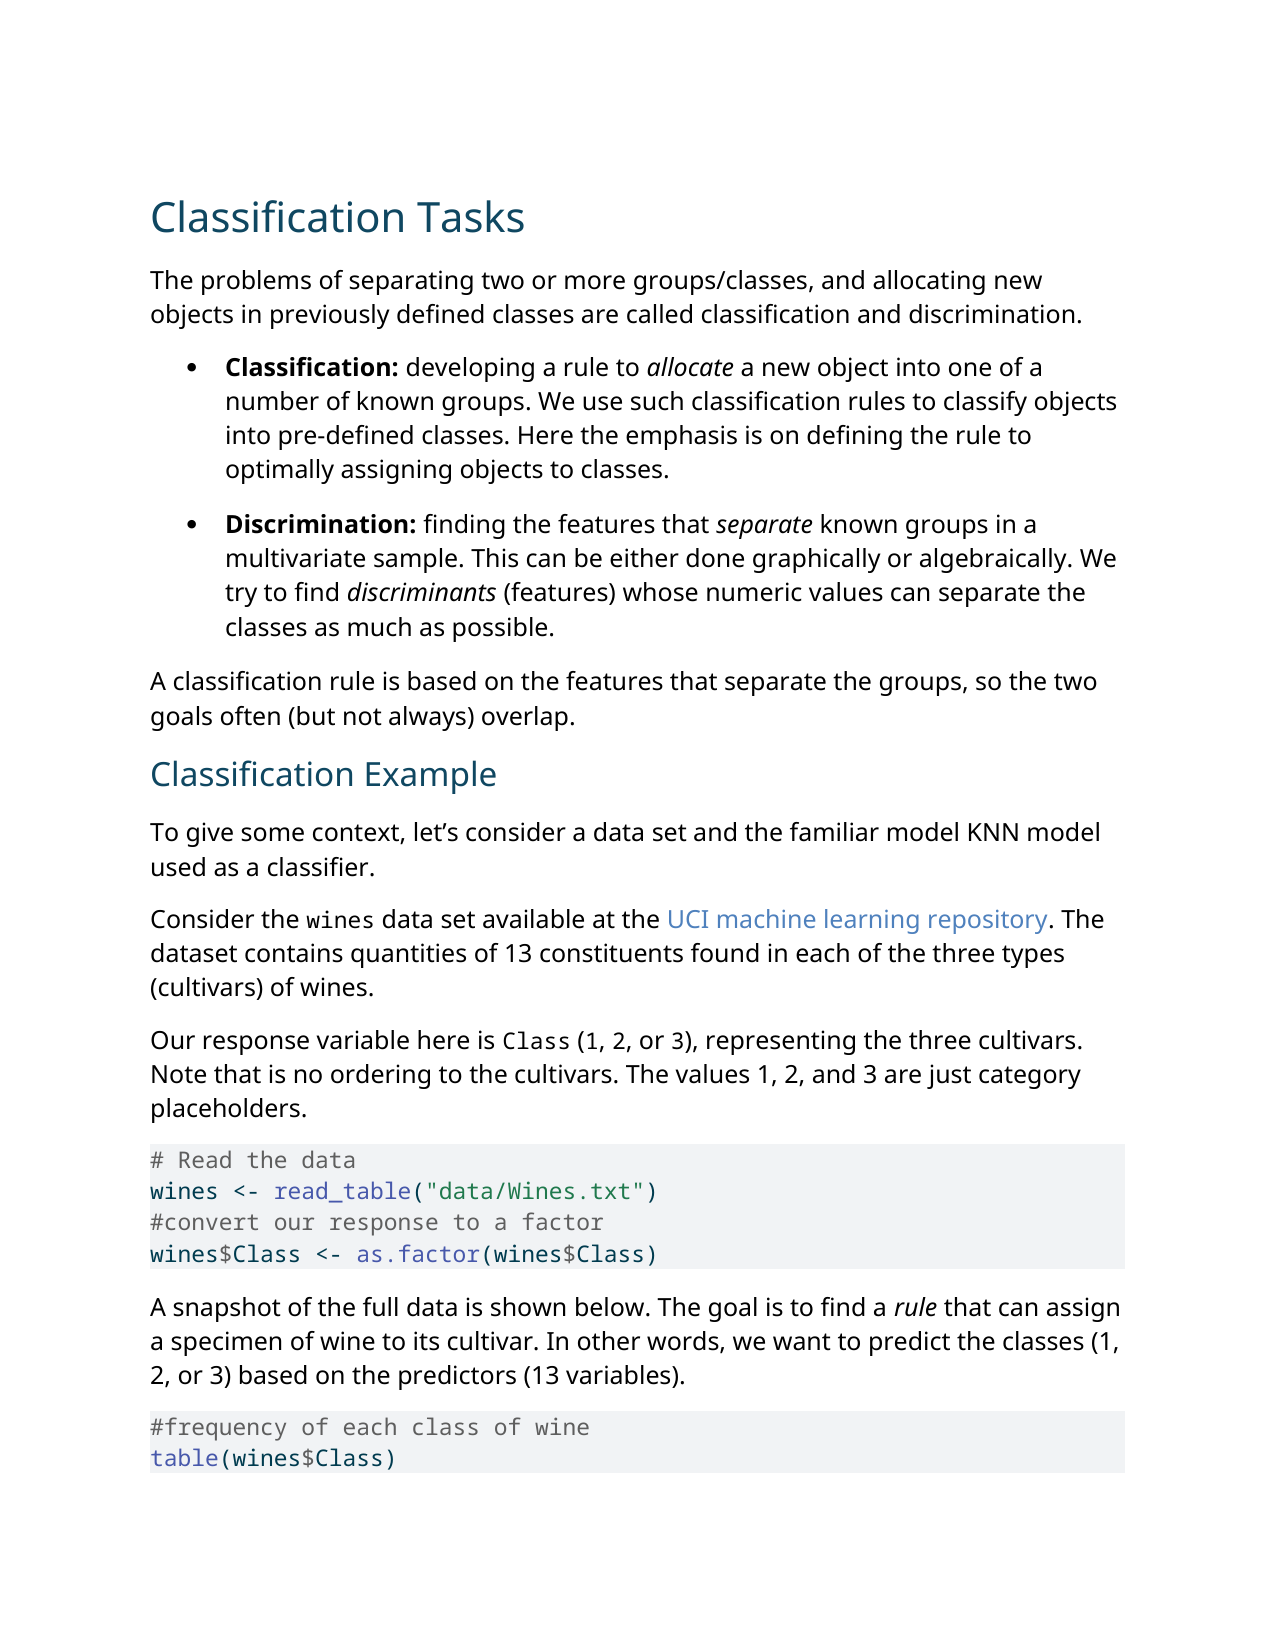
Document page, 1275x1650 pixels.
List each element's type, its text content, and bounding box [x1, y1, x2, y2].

subtitle Classification Example [150, 751, 1125, 796]
text #frequency of each class of wine table(wines$Class) [397, 1411, 1125, 1473]
text A snapshot of the full data is shown below. The goal is to find a rule that can assign a specimen of wine to its cultivar. In other words, we want to predict the classes (1, 2, or 3) based on the predictors (13 variables). [150, 1290, 1125, 1392]
list Classification: developing a rule to allocate a new object into one of a number of known groups. We use such classification rules to classify objects into pre-defined classes. Here the emphasis is on defining the rule to optimally assigning objects to classes. [187, 350, 1125, 486]
text Our response variable here is Class (1, 2, or 3), representing the three cultivars. Note that is no ordering to the cultivars. The values 1, 2, and 3 are just category placeholders. [150, 1023, 1125, 1125]
text The problems of separating two or more groups/classes, and allocating new objects in previously defined classes are called classification and discrimination. [150, 263, 1125, 331]
text To give some context, let’s consider a data set and the familiar model KNN model used as a classifier. [150, 815, 1125, 883]
list Discrimination: finding the features that separate known groups in a multivariate sample. This can be either done graphically or algebraically. We try to find discriminants (features) whose numeric values can separate the classes as much as possible. [187, 507, 1125, 643]
subtitle Classification Tasks [150, 187, 1125, 244]
text Consider the wines data set available at the UCI machine learning repository. The dataset contains quantities of 13 constituents found in each of the three types (cultivars) of wines. [150, 902, 1125, 1004]
text A classification rule is based on the features that separate the groups, so the two goals often (but not always) overlap. [150, 664, 1125, 732]
text # Read the data wines <- read_table("data/Wines.txt") #convert our response to a factor wines$Class <- as.factor(wines$Class) [356, 1144, 1125, 1269]
